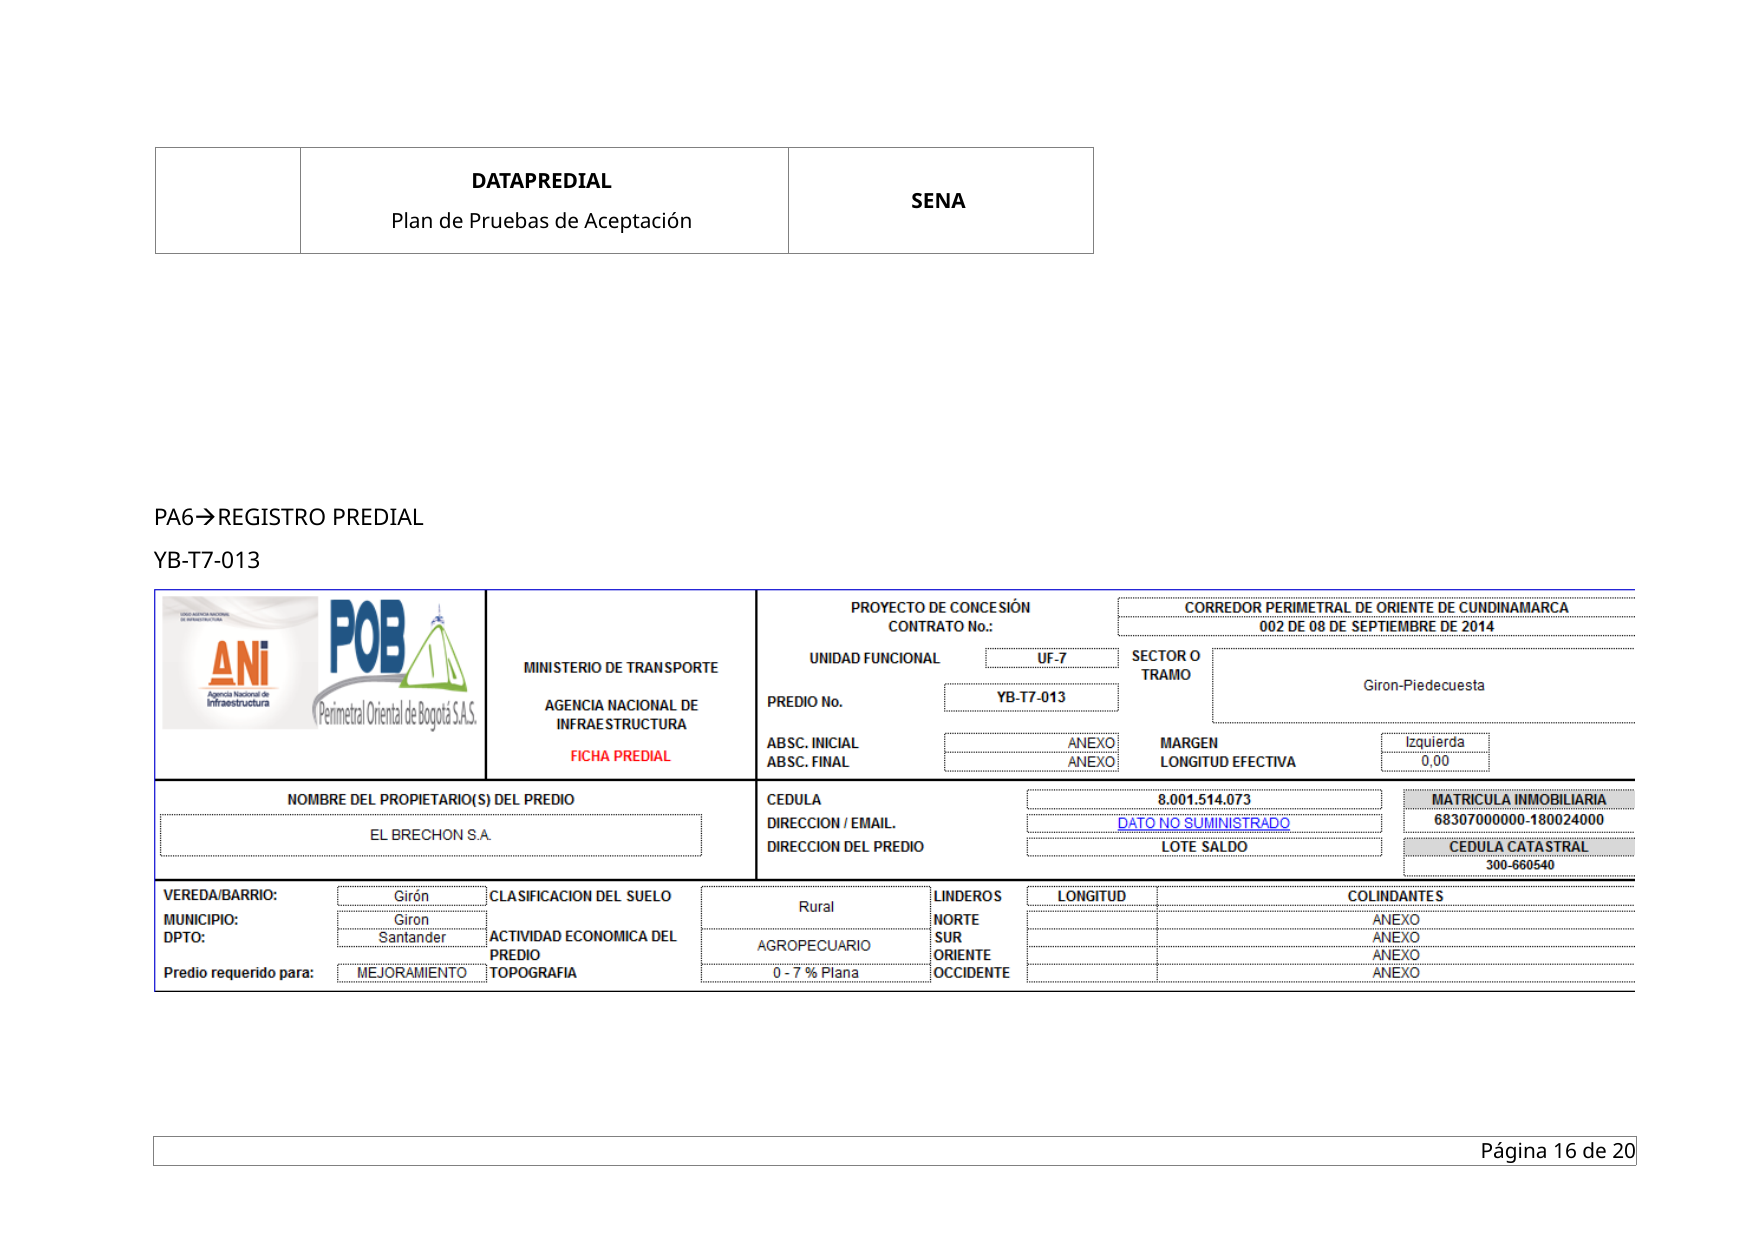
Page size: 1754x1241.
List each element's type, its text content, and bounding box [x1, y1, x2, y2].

picture [153, 588, 1635, 992]
text PA6REGISTRO PREDIAL [153, 501, 1636, 532]
text YB-T7-013 [153, 544, 1636, 576]
